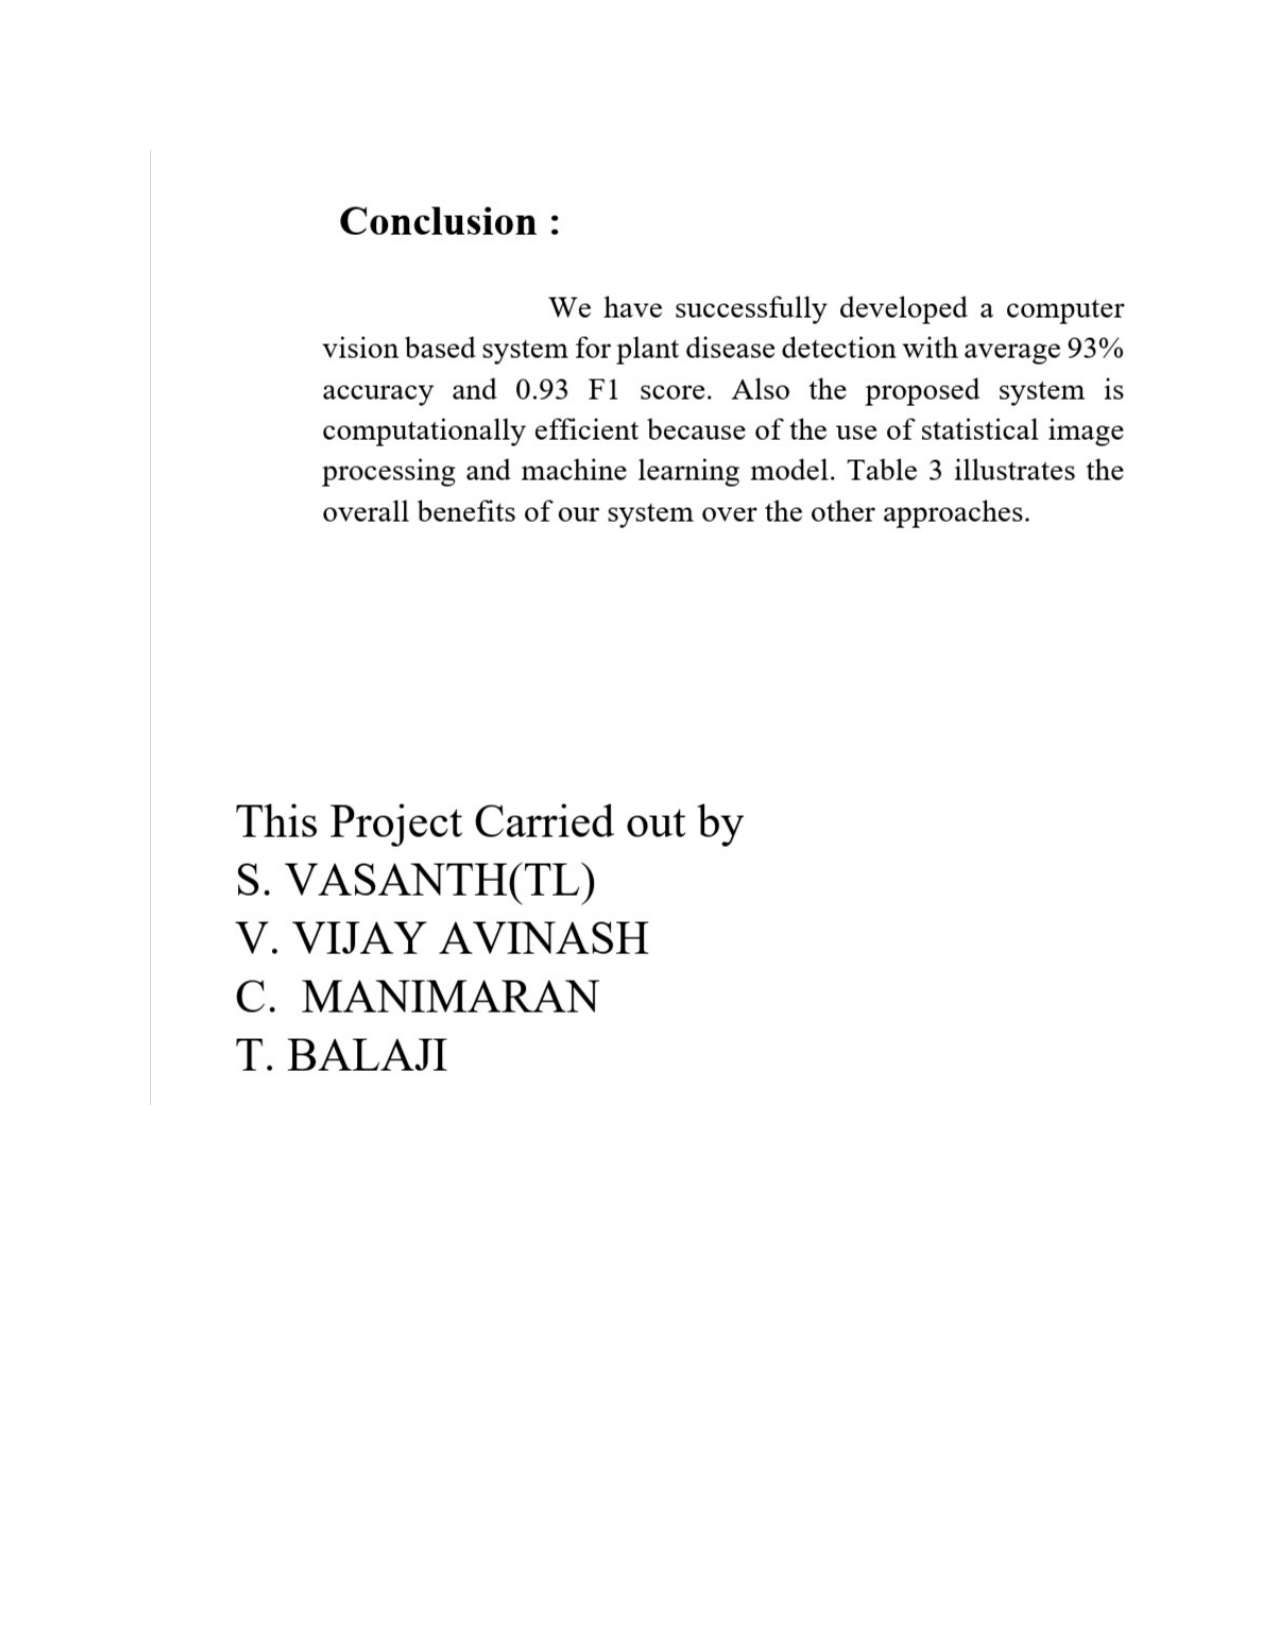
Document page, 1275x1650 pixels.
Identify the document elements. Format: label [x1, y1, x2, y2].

picture [150, 150, 1125, 1105]
